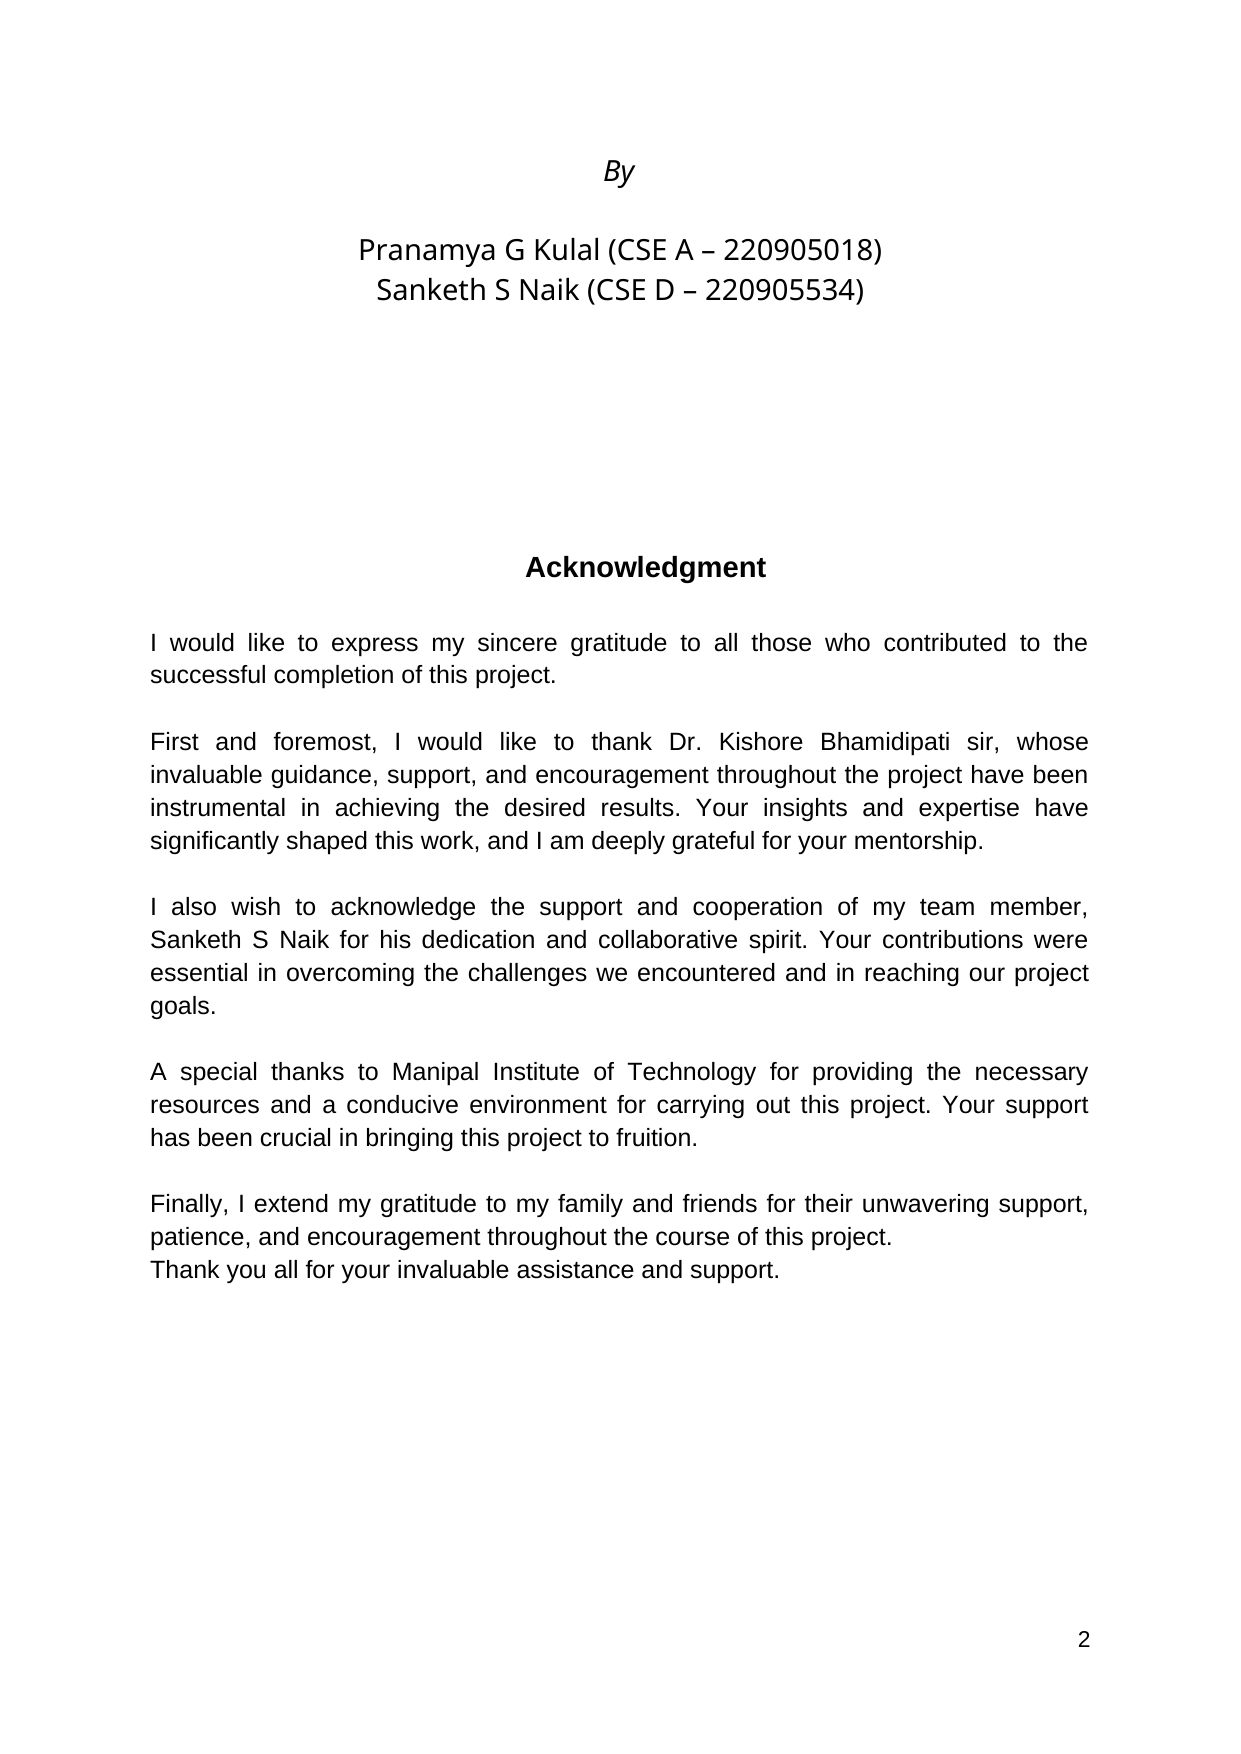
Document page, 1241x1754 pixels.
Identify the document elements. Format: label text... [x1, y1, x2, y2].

text Acknowledgment [450, 550, 1090, 584]
text I would like to express my sincere gratitude to all those who contributed to the successful completion of this project. [150, 627, 1090, 689]
text Finally, I extend my gratitude to my family and friends for their unwavering support, patience, and encouragement throughout the course of this project. [150, 1189, 1090, 1251]
text Sanketh S Naik (CSE D – 220905534) [150, 269, 1090, 309]
text Pranamya G Kulal (CSE A – 220905018) [150, 229, 1090, 269]
text I also wish to acknowledge the support and cooperation of my team member, Sanketh S Naik for his dedication and collaborative spirit. Your contributions were essential in overcoming the challenges we encountered and in reaching our project goals. [150, 892, 1090, 1019]
text First and foremost, I would like to thank Dr. Kishore Bhamidipati sir, whose invaluable guidance, support, and encouragement throughout the project have been instrumental in achieving the desired results. Your insights and expertise have significantly shaped this work, and I am deeply grateful for your mentorship. [150, 727, 1090, 854]
text Thank you all for your invaluable assistance and support. [150, 1255, 1090, 1284]
text A special thanks to Manipal Institute of Technology for providing the necessary resources and a conducive environment for carrying out this project. Your support has been crucial in bringing this project to fruition. [150, 1057, 1090, 1152]
text By [150, 150, 1090, 190]
